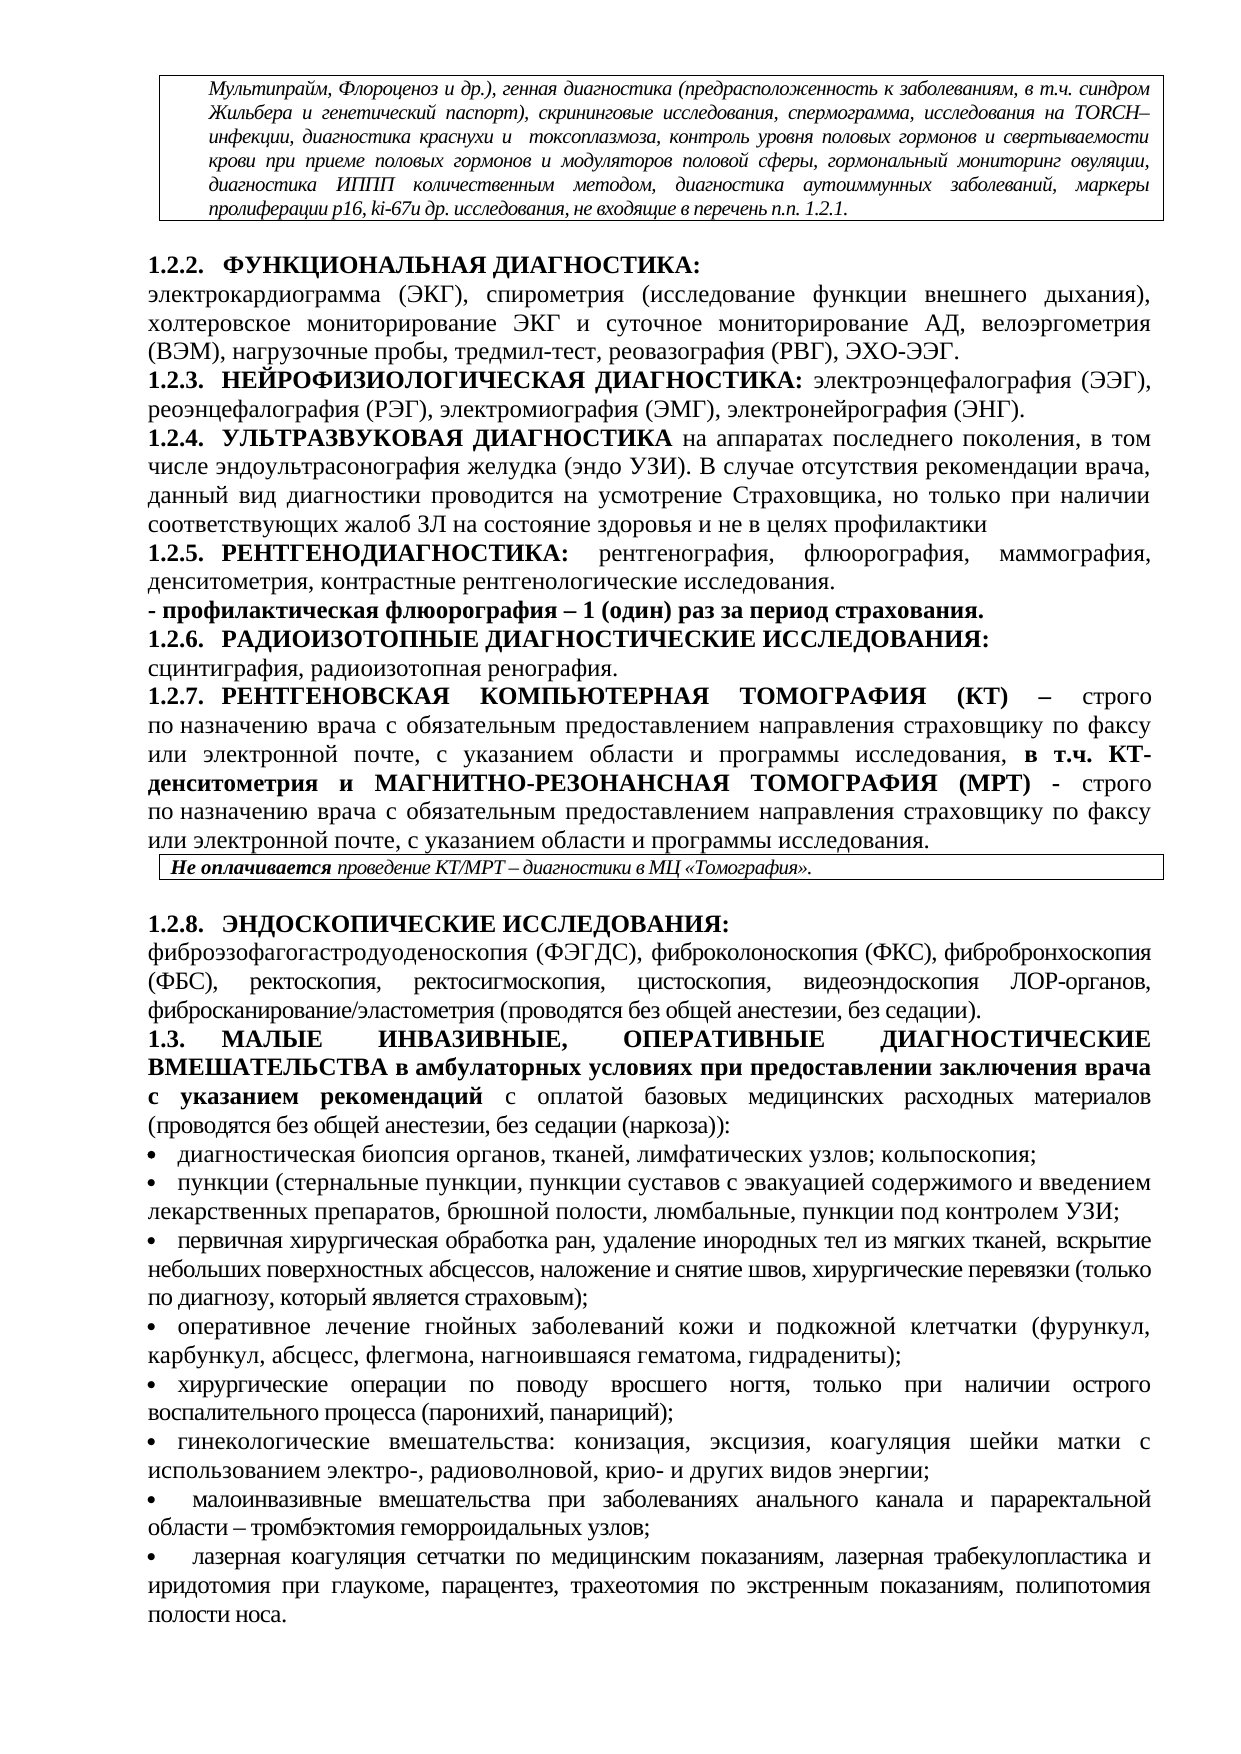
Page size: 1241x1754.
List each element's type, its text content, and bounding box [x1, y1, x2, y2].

list УЛЬТРАЗВУКОВАЯ ДИАГНОСТИКА на аппаратах последнего поколения, в том числе эндоультрасонография желудка (эндо УЗИ). В случае отсутствия рекомендации врача, данный вид диагностики проводится на усмотрение Страховщика, но только при наличии соответствующих жалоб ЗЛ на состояние здоровья и не в целях профилактики [148, 423, 1152, 538]
list пункции (стернальные пункции, пункции суставов с эвакуацией содержимого и введением лекарственных препаратов, брюшной полости, люмбальные, пункции под контролем УЗИ; [148, 1167, 1152, 1225]
table_header Не оплачивается проведение КТ/МРТ – диагностики в МЦ «Томография». [160, 855, 1163, 879]
list первичная хирургическая обработка ран, удаление инородных тел из мягких тканей, вскрытие небольших поверхностных абсцессов, наложение и снятие швов, хирургические перевязки (только по диагнозу, который является страховым); [148, 1225, 1152, 1311]
list ЭНДОСКОПИЧЕСКИЕ ИССЛЕДОВАНИЯ: [148, 909, 1152, 937]
text сцинтиграфия, радиоизотопная ренография. [148, 653, 1152, 681]
list ФУНКЦИОНАЛЬНАЯ ДИАГНОСТИКА: [148, 250, 1152, 279]
text фиброэзофагогастродуоденоскопия (ФЭГДС), фиброколоноскопия (ФКС), фибробронхоскопия (ФБС), ректоскопия, ректосигмоскопия, цистоскопия, видеоэндоскопия ЛОР-органов, фибросканирование/эластометрия (проводятся без общей анестезии, без седации). [148, 937, 1152, 1024]
list РЕНТГЕНОДИАГНОСТИКА: рентгенография, флюорография, маммография, денситометрия, контрастные рентгенологические исследования. [148, 538, 1152, 595]
list гинекологические вмешательства: конизация, эксцизия, коагуляция шейки матки с использованием электро-, радиоволновой, крио- и других видов энергии; [148, 1426, 1152, 1484]
list малоинвазивные вмешательства при заболеваниях анального канала и параректальной области – тромбэктомия геморроидальных узлов; [148, 1484, 1152, 1541]
list хирургические операции по поводу вросшего ногтя, только при наличии острого воспалительного процесса (паронихий, панариций); [148, 1369, 1152, 1426]
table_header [160, 76, 1163, 220]
list МАЛЫЕ ИНВАЗИВНЫЕ, ОПЕРАТИВНЫЕ ДИАГНОСТИЧЕСКИЕ ВМЕШАТЕЛЬСТВА в амбулаторных условиях при предоставлении заключения врача с указанием рекомендаций с оплатой базовых медицинских расходных материалов (проводятся без общей анестезии, без седации (наркоза)): [148, 1024, 1152, 1139]
text электрокардиограмма (ЭКГ), спирометрия (исследование функции внешнего дыхания), холтеровское мониторирование ЭКГ и суточное мониторирование АД, велоэргометрия (ВЭМ), нагрузочные пробы, тредмил-тест, реовазография (РВГ), ЭХО-ЭЭГ. [148, 279, 1152, 365]
list оперативное лечение гнойных заболеваний кожи и подкожной клетчатки (фурункул, карбункул, абсцесс, флегмона, нагноившаяся гематома, гидрадениты); [148, 1311, 1152, 1369]
list НЕЙРОФИЗИОЛОГИЧЕСКАЯ ДИАГНОСТИКА: электроэнцефалография (ЭЭГ), реоэнцефалография (РЭГ), электромиография (ЭМГ), электронейрография (ЭНГ). [148, 365, 1152, 423]
list РАДИОИЗОТОПНЫЕ ДИАГНОСТИЧЕСКИЕ ИССЛЕДОВАНИЯ: [148, 624, 1152, 653]
text - профилактическая флюорография – 1 (один) раз за период страхования. [148, 595, 1152, 624]
list лазерная коагуляция сетчатки по медицинским показаниям, лазерная трабекулопластика и иридотомия при глаукоме, парацентез, трахеотомия по экстренным показаниям, полипотомия полости носа. [148, 1541, 1152, 1627]
list РЕНТГЕНОВСКАЯ КОМПЬЮТЕРНАЯ ТОМОГРАФИЯ (КТ) – строго по назначению врача с обязательным предоставлением направления страховщику по факсу или электронной почте, с указанием области и программы исследования, в т.ч. КТ-денситометрия и МАГНИТНО-РЕЗОНАНСНАЯ ТОМОГРАФИЯ (МРТ) - строго по назначению врача с обязательным предоставлением направления страховщику по факсу или электронной почте, с указанием области и программы исследования. [148, 681, 1152, 854]
list диагностическая биопсия органов, тканей, лимфатических узлов; кольпоскопия; [148, 1139, 1152, 1167]
